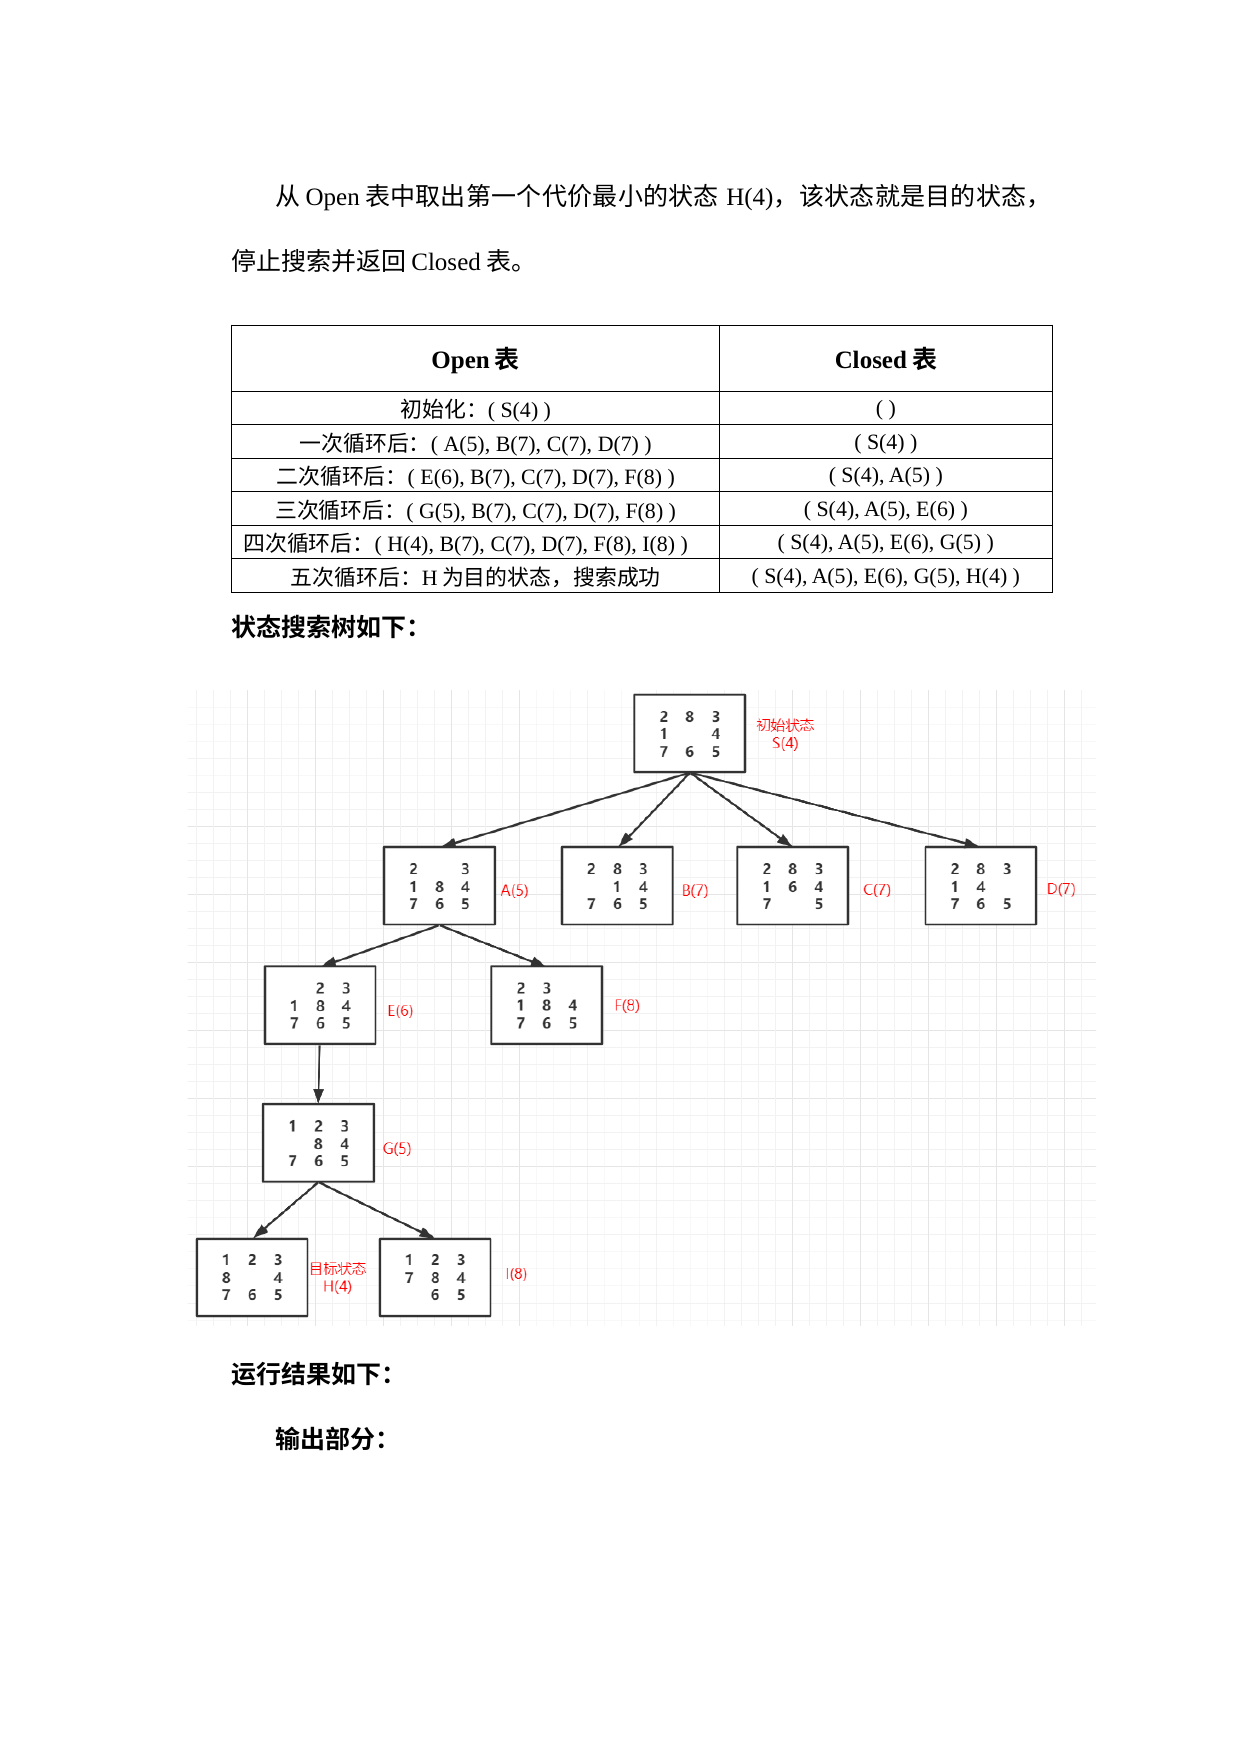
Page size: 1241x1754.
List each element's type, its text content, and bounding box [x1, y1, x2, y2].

text 从Open表中取出第一个代价最小的状态 H(4)，该状态就是目的状态，停止搜索并返回Closed表。 [231, 162, 1053, 292]
picture [187, 690, 1097, 1326]
table_cell ( S(4), A(5) ) [720, 459, 1052, 491]
table_cell 初始化：( S(4) ) [232, 392, 719, 424]
text 运行结果如下： [187, 1340, 1053, 1405]
table_cell ( S(4), A(5), E(6), G(5), H(4) ) [720, 559, 1052, 592]
table_cell 四次循环后：( H(4), B(7), C(7), D(7), F(8), I(8) ) [232, 526, 719, 558]
table_header Closed表 [720, 326, 1052, 391]
table_cell ( S(4) ) [720, 425, 1052, 458]
text 输出部分： [187, 1405, 1053, 1470]
table_cell ( S(4), A(5), E(6), G(5) ) [720, 526, 1052, 558]
table_cell ( ) [720, 392, 1052, 424]
table_cell 三次循环后：( G(5), B(7), C(7), D(7), F(8) ) [232, 492, 719, 525]
table_cell 一次循环后：( A(5), B(7), C(7), D(7) ) [232, 425, 719, 458]
table_cell 二次循环后：( E(6), B(7), C(7), D(7), F(8) ) [232, 459, 719, 491]
text 状态搜索树如下： [187, 593, 1053, 658]
table_cell ( S(4), A(5), E(6) ) [720, 492, 1052, 525]
table_cell 五次循环后：H为目的状态，搜索成功 [232, 559, 719, 592]
table_header Open表 [232, 326, 719, 391]
